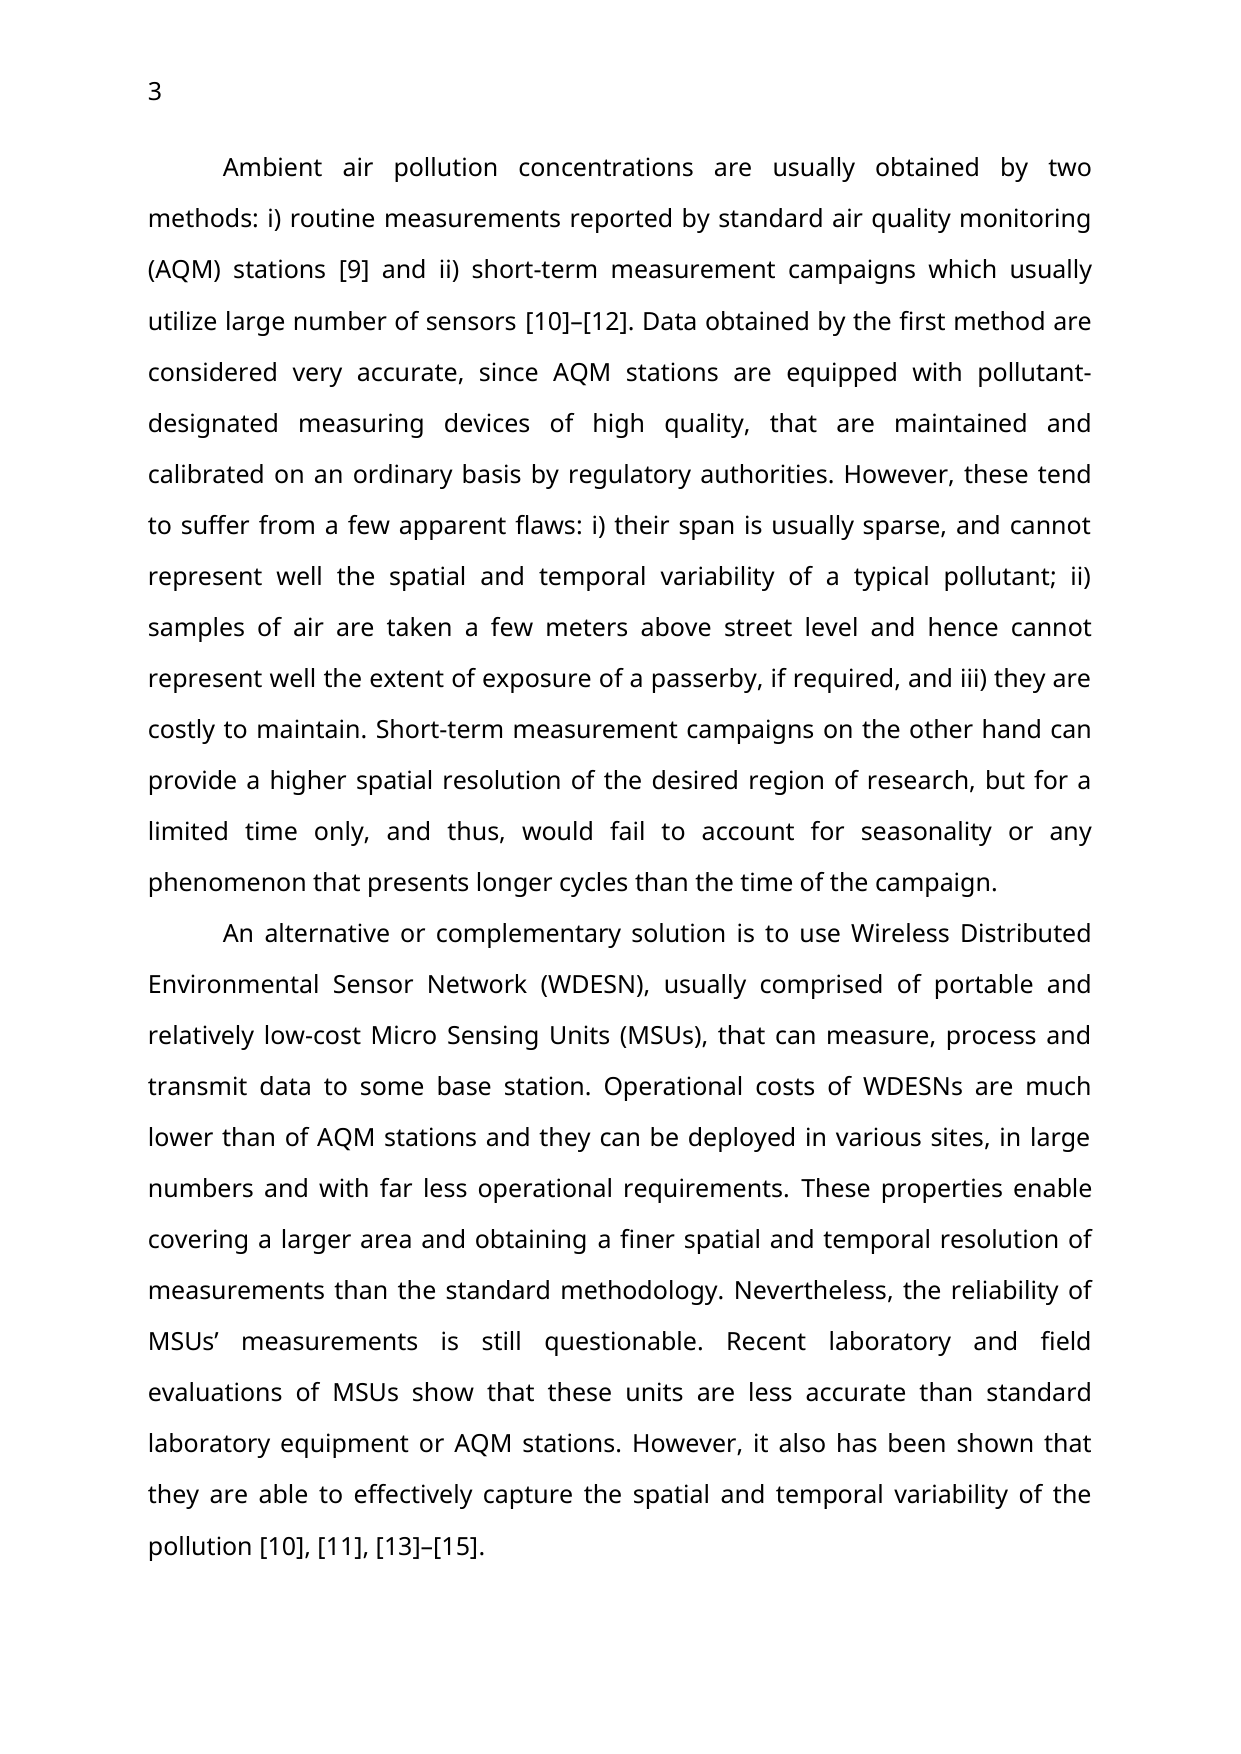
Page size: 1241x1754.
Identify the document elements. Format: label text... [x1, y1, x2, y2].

text Ambient air pollution concentrations are usually obtained by two methods: i) routine measurements reported by standard air quality monitoring (AQM) stations [9] and ii) short-term measurement campaigns which usually utilize large number of sensors [10]–[12]. Data obtained by the first method are considered very accurate, since AQM stations are equipped with pollutant-designated measuring devices of high quality, that are maintained and calibrated on an ordinary basis by regulatory authorities. However, these tend to suffer from a few apparent flaws: i) their span is usually sparse, and cannot represent well the spatial and temporal variability of a typical pollutant; ii) samples of air are taken a few meters above street level and hence cannot represent well the extent of exposure of a passerby, if required, and iii) they are costly to maintain. Short-term measurement campaigns on the other hand can provide a higher spatial resolution of the desired region of research, but for a limited time only, and thus, would fail to account for seasonality or any phenomenon that presents longer cycles than the time of the campaign. [148, 150, 1093, 899]
text An alternative or complementary solution is to use Wireless Distributed Environmental Sensor Network (WDESN), usually comprised of portable and relatively low-cost Micro Sensing Units (MSUs), that can measure, process and transmit data to some base station. Operational costs of WDESNs are much lower than of AQM stations and they can be deployed in various sites, in large numbers and with far less operational requirements. These properties enable covering a larger area and obtaining a finer spatial and temporal resolution of measurements than the standard methodology. Nevertheless, the reliability of MSUs’ measurements is still questionable. Recent laboratory and field evaluations of MSUs show that these units are less accurate than standard laboratory equipment or AQM stations. However, it also has been shown that they are able to effectively capture the spatial and temporal variability of the pollution [10], [11], [13]–[15]. [148, 916, 1093, 1562]
